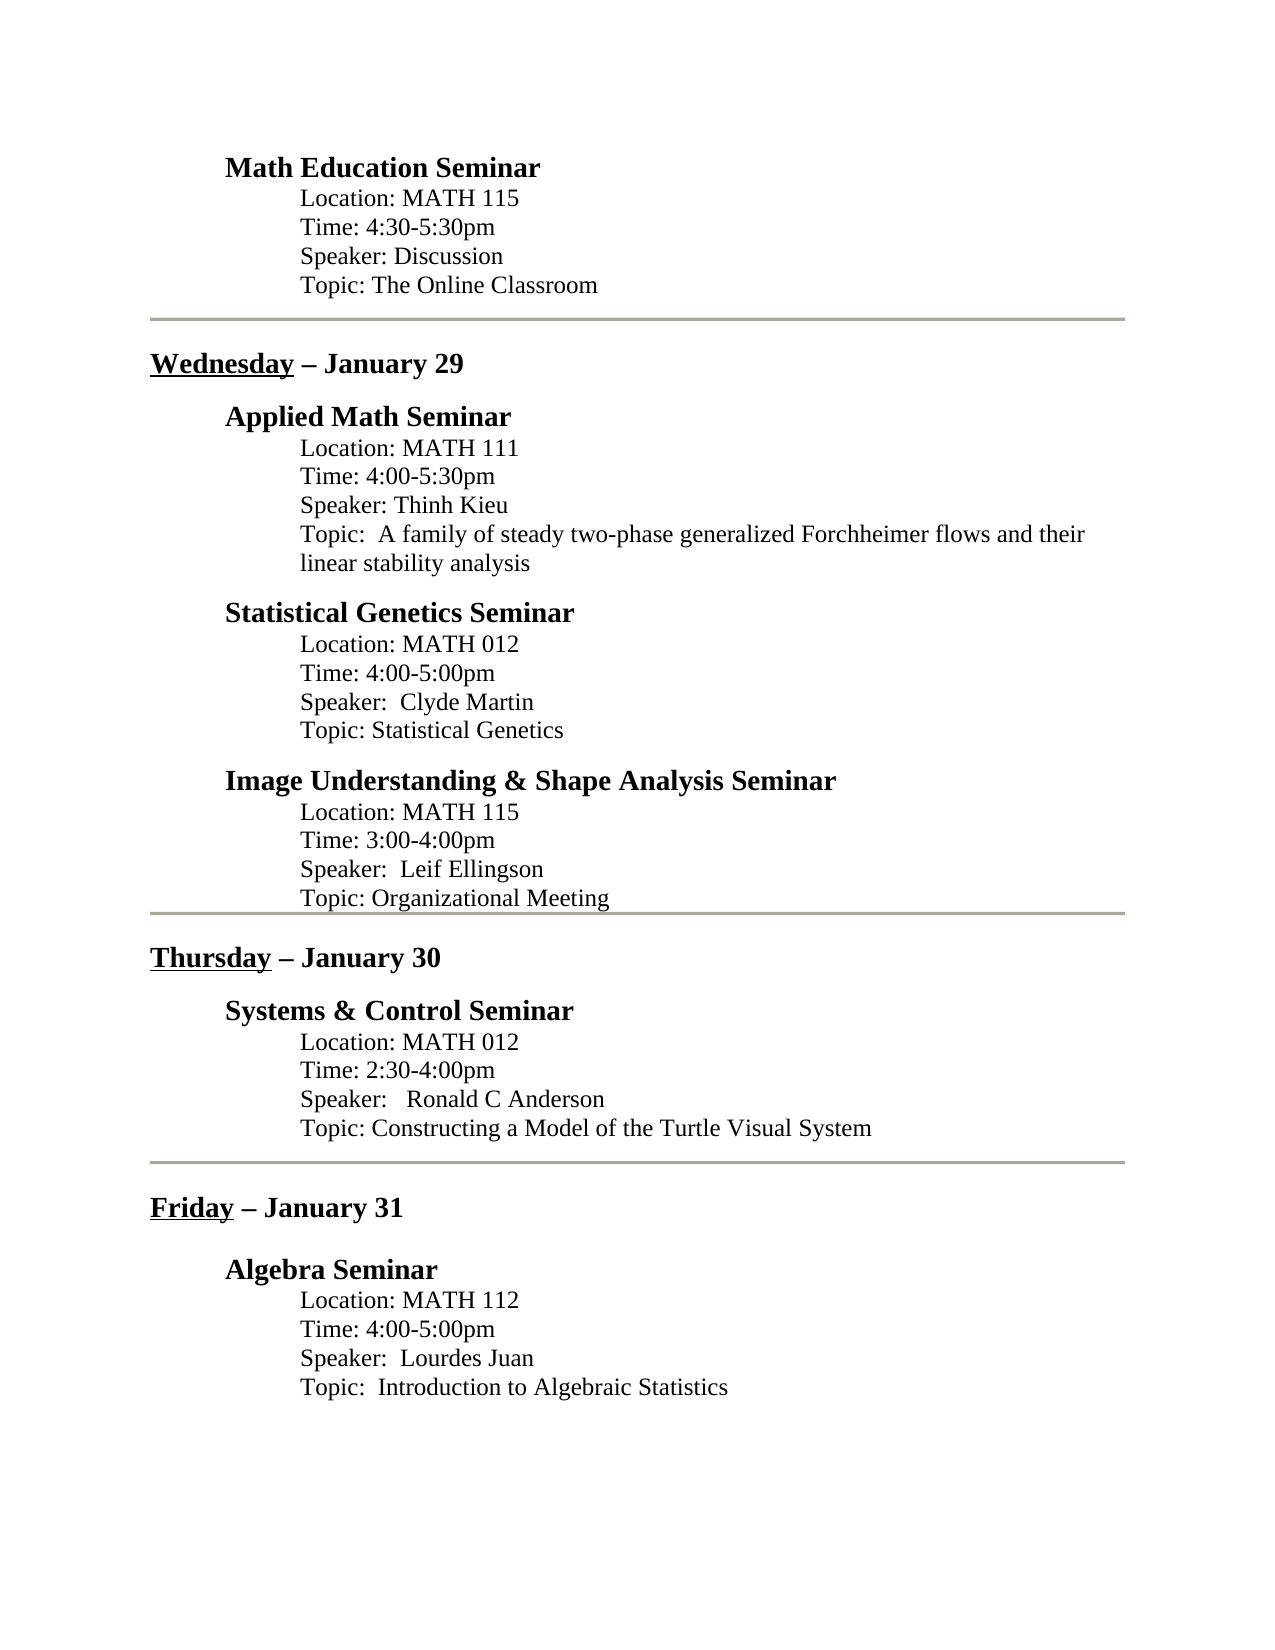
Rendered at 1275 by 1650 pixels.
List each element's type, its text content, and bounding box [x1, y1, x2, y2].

text Topic: Statistical Genetics [225, 715, 1125, 744]
text Speaker: Discussion [225, 241, 1125, 270]
text Wednesday – January 29 [150, 346, 1125, 380]
text Topic: Constructing a Model of the Turtle Visual System [225, 1113, 1125, 1142]
text Time: 4:00-5:00pm [150, 1314, 1125, 1343]
text Speaker: Clyde Martin [150, 687, 1125, 715]
text Systems & Control Seminar [150, 993, 1125, 1027]
text Speaker: Lourdes Juan [150, 1343, 1125, 1372]
text Statistical Genetics Seminar [150, 596, 1125, 629]
text Topic: Introduction to Algebraic Statistics [225, 1372, 1125, 1401]
text Location: MATH 012 [150, 629, 1125, 658]
text Time: 4:00-5:00pm [150, 658, 1125, 687]
text Algebra Seminar [150, 1252, 1125, 1286]
text Image Understanding & Shape Analysis Seminar [150, 763, 1125, 797]
text Time: 4:30-5:30pm [150, 212, 1125, 241]
text Location: MATH 115 [150, 183, 1125, 212]
text Topic: Organizational Meeting [225, 883, 1125, 911]
text Speaker: Leif Ellingson [150, 854, 1125, 883]
text Time: 4:00-5:30pm [150, 461, 1125, 490]
text Speaker: Thinh Kieu [150, 490, 1125, 519]
text Location: MATH 012 [150, 1027, 1125, 1056]
text Time: 2:30-4:00pm [150, 1056, 1125, 1084]
text Topic: A family of steady two-phase generalized Forchheimer flows and their linear stability analysis [300, 519, 1125, 576]
text Applied Math Seminar [150, 399, 1125, 433]
text Math Education Seminar [150, 150, 1125, 183]
text Location: MATH 115 [150, 797, 1125, 826]
text Location: MATH 111 [225, 433, 1125, 461]
text Time: 3:00-4:00pm [150, 826, 1125, 854]
text Thursday – January 30 [150, 941, 1125, 974]
text Topic: The Online Classroom [225, 270, 1125, 298]
text Friday – January 31 [150, 1190, 1125, 1223]
text Speaker: Ronald C Anderson [150, 1084, 1125, 1113]
text Location: MATH 112 [225, 1286, 1125, 1314]
